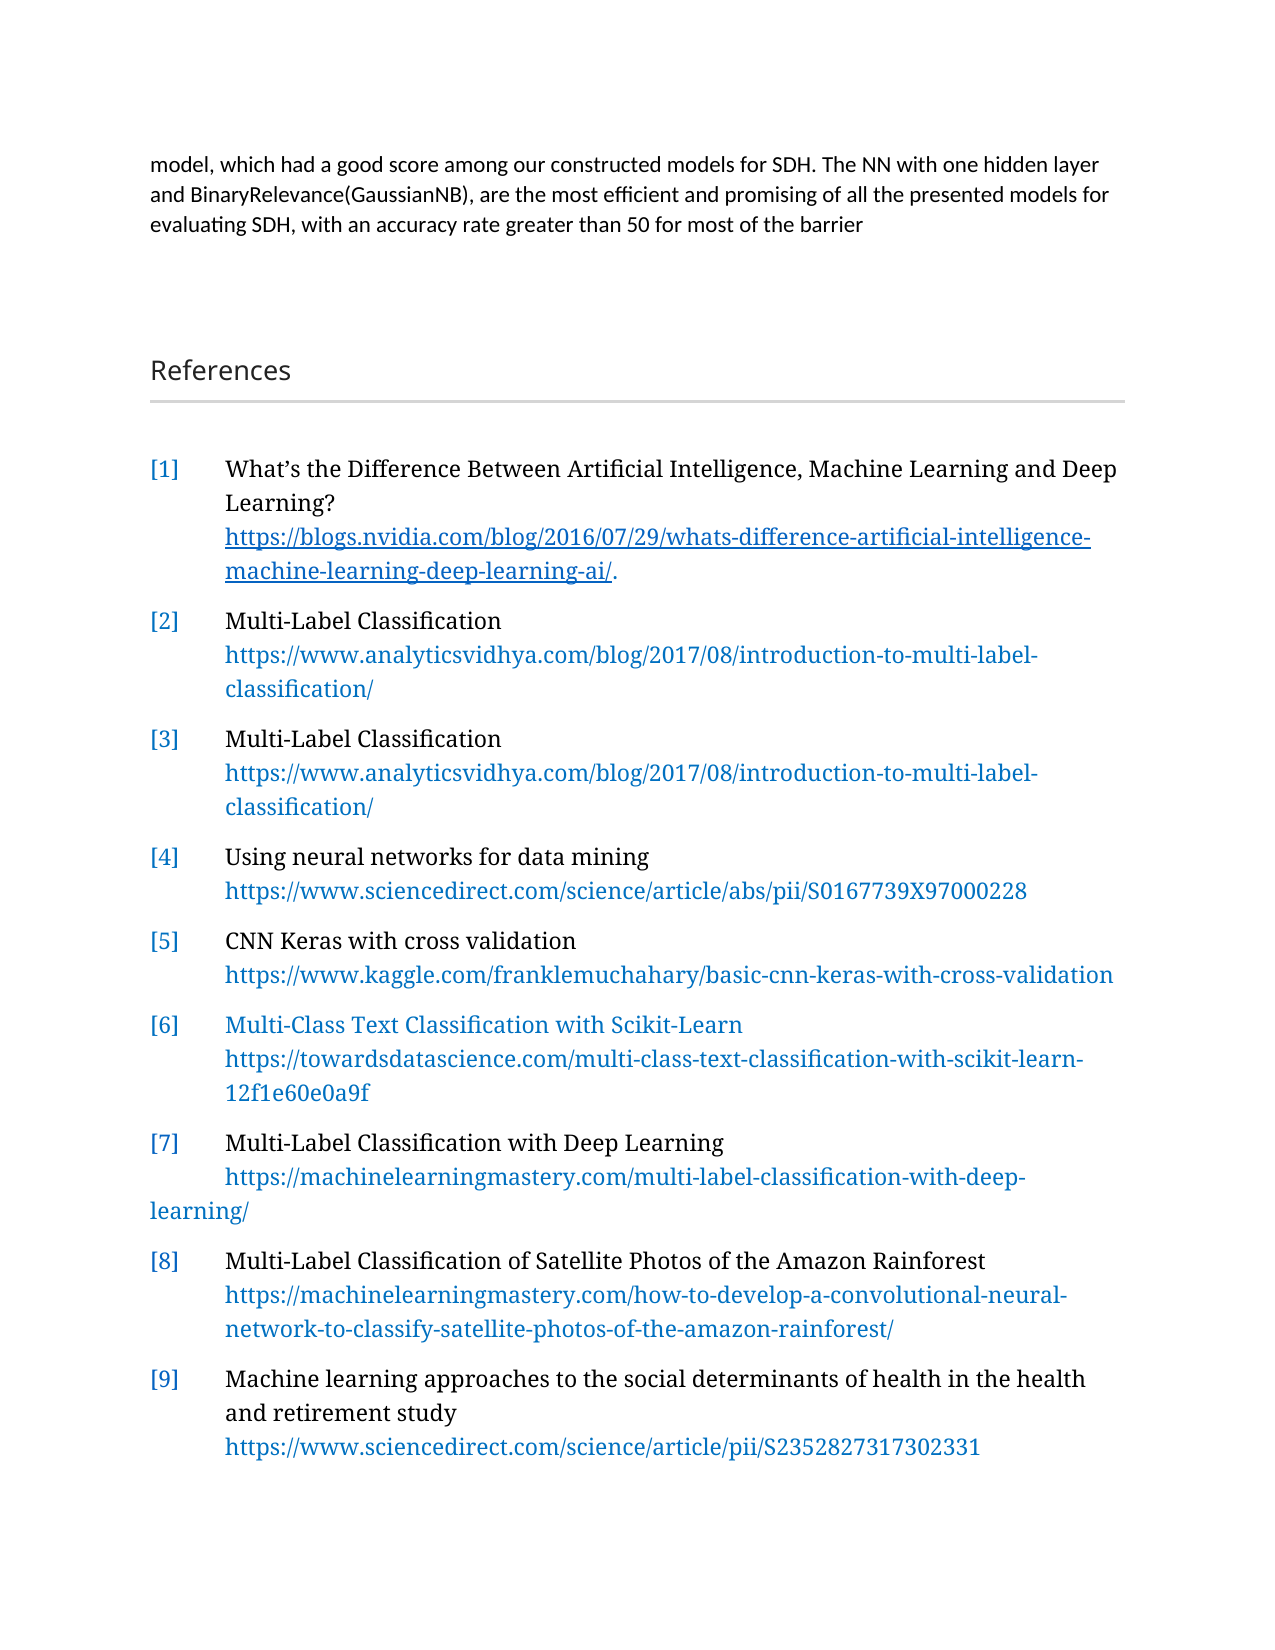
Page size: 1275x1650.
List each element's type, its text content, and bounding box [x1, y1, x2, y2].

text [1] What’s the Difference Between Artificial Intelligence, Machine Learning and Deep Learning? https://blogs.nvidia.com/blog/2016/07/29/whats-difference-artificial-intelligence-machine-learning-deep-learning-ai/. [150, 453, 1125, 586]
text [3] Multi-Label Classification https://www.analyticsvidhya.com/blog/2017/08/introduction-to-multi-label-classification/ [150, 723, 1125, 822]
text [6] Multi-Class Text Classification with Scikit-Learn https://towardsdatascience.com/multi-class-text-classification-with-scikit-learn-12f1e60e0a9f [150, 1009, 1125, 1108]
text [4] Using neural networks for data mining https://www.sciencedirect.com/science/article/abs/pii/S0167739X97000228 [150, 841, 1125, 906]
subtitle References [150, 351, 1125, 400]
text [7] Multi-Label Classification with Deep Learning https://machinelearningmastery.com/multi-label-classification-with-deep-learning/ [150, 1127, 1125, 1226]
text [2] Multi-Label Classification https://www.analyticsvidhya.com/blog/2017/08/introduction-to-multi-label-classification/ [150, 605, 1125, 704]
text [5] CNN Keras with cross validation https://www.kaggle.com/franklemuchahary/basic-cnn-keras-with-cross-validation [150, 925, 1125, 990]
